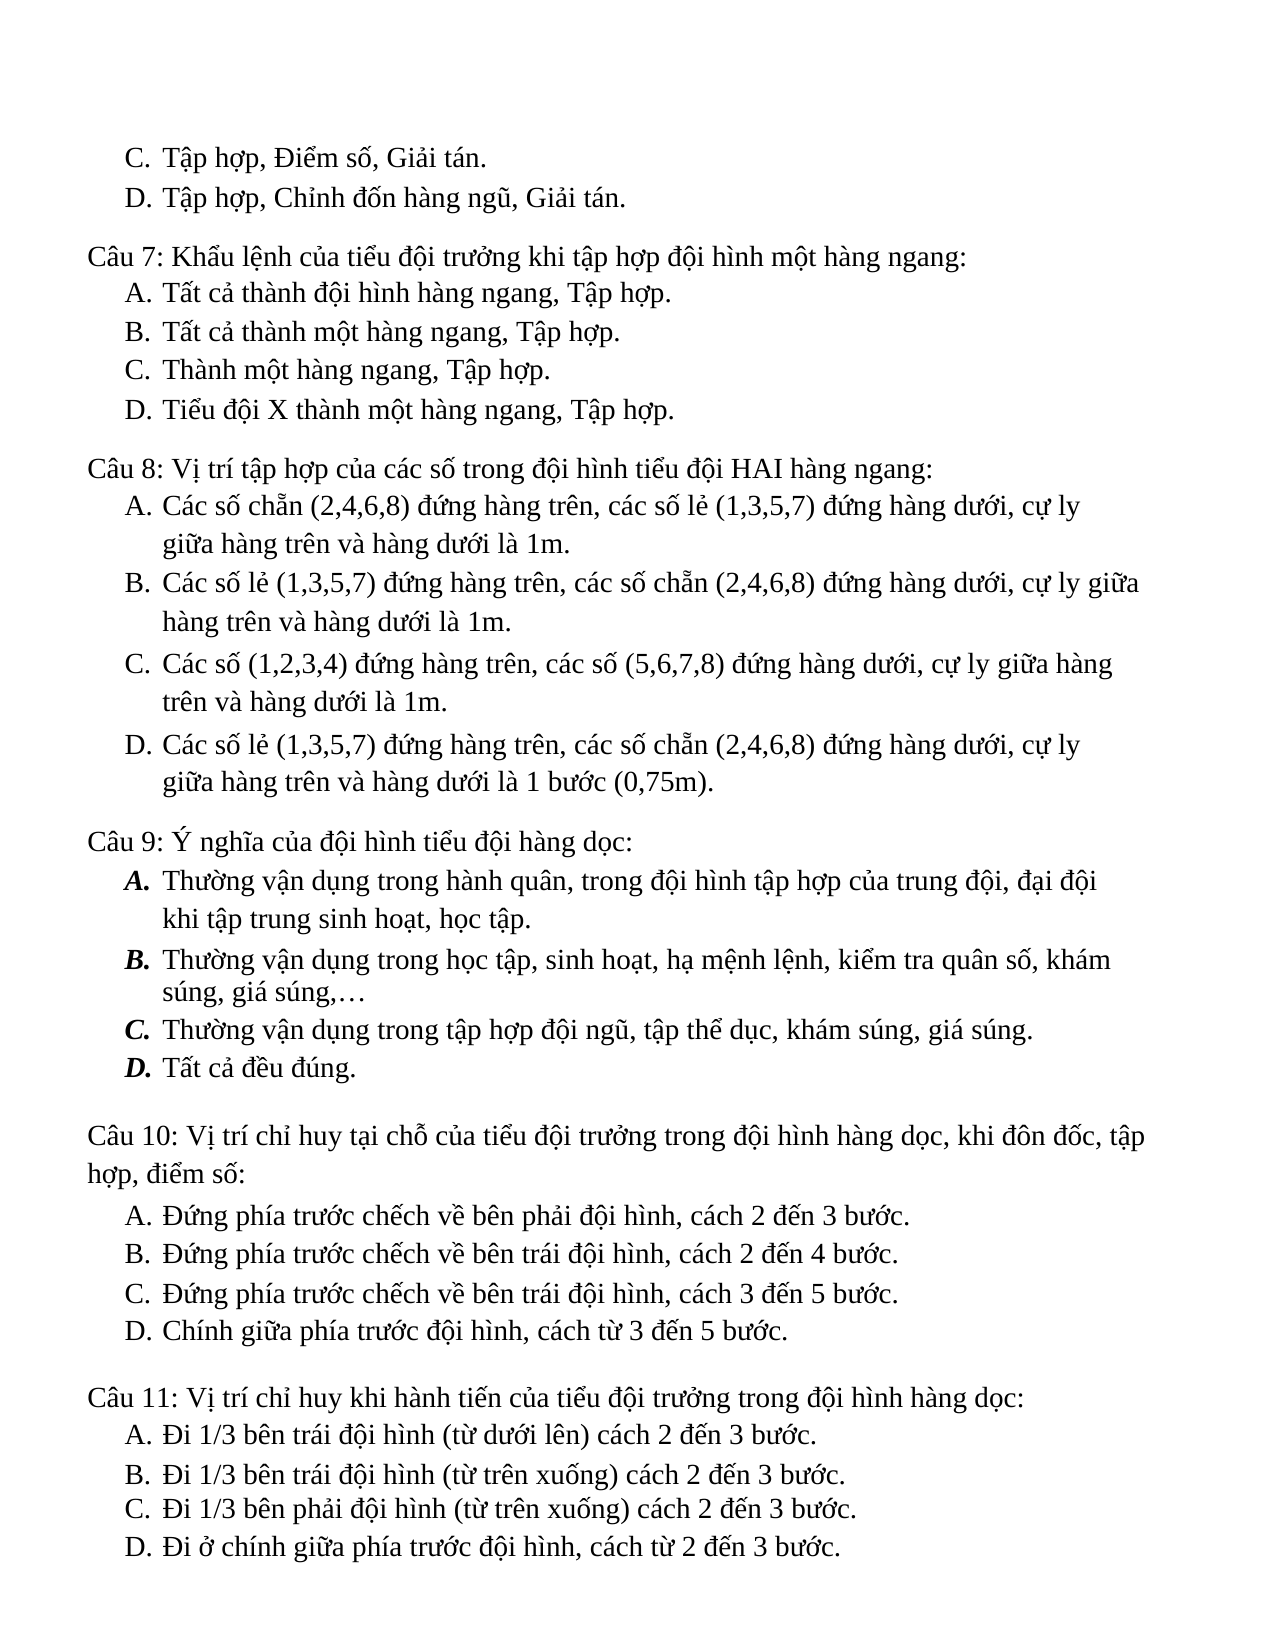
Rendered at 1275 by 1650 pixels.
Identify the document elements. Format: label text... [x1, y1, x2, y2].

list Tập hợp, Điểm số, Giải tán. [124, 140, 1183, 174]
subtitle Đi 1/3 bên trái đội hình (từ trên xuống) cách 2 đến 3 bước. [124, 1457, 1183, 1490]
list Các số chẵn (2,4,6,8) đứng hàng trên, các số lẻ (1,3,5,7) đứng hàng dưới, cự ly giữa hàng trên và hàng dưới là 1m. [124, 488, 1118, 559]
text Câu 7: Khẩu lệnh của tiểu đội trưởng khi tập hợp đội hình một hàng ngang: [87, 239, 1183, 273]
list Đứng phía trước chếch về bên phải đội hình, cách 2 đến 3 bước. [124, 1198, 1183, 1232]
subtitle Thường vận dụng trong hành quân, trong đội hình tập hợp của trung đội, đại đội khi tập trung sinh hoạt, học tập. [124, 863, 1133, 935]
list Tất cả thành đội hình hàng ngang, Tập hợp. [124, 276, 1183, 309]
subtitle Các số lẻ (1,3,5,7) đứng hàng trên, các số chẵn (2,4,6,8) đứng hàng dưới, cự ly giữa hàng trên và hàng dưới là 1m. [124, 565, 1156, 637]
list Đi 1/3 bên trái đội hình (từ dưới lên) cách 2 đến 3 bước. [124, 1417, 1183, 1451]
subtitle Câu 9: Ý nghĩa của đội hình tiểu đội hàng dọc: [87, 824, 1183, 858]
list Đi ở chính giữa phía trước đội hình, cách từ 2 đến 3 bước. [124, 1529, 1183, 1563]
subtitle Câu 11: Vị trí chỉ huy khi hành tiến của tiểu đội trưởng trong đội hình hàng dọc: [87, 1381, 1183, 1414]
list Tất cả đều đúng. [124, 1050, 1183, 1083]
list Chính giữa phía trước đội hình, cách từ 3 đến 5 bước. [124, 1313, 1183, 1346]
text Câu 8: Vị trí tập hợp của các số trong đội hình tiểu đội HAI hàng ngang: [87, 451, 1183, 484]
subtitle Câu 10: Vị trí chỉ huy tại chỗ của tiểu đội trưởng trong đội hình hàng dọc, khi đôn đốc, tập hợp, điểm số: [87, 1118, 1183, 1190]
list Thường vận dụng trong học tập, sinh hoạt, hạ mệnh lệnh, kiểm tra quân số, khám súng, giá súng,… [124, 944, 1172, 1007]
list Các số (1,2,3,4) đứng hàng trên, các số (5,6,7,8) đứng hàng dưới, cự ly giữa hàng trên và hàng dưới là 1m. [124, 646, 1150, 717]
list Tất cả thành một hàng ngang, Tập hợp. [124, 314, 1183, 347]
subtitle Tập hợp, Chỉnh đốn hàng ngũ, Giải tán. [124, 180, 1183, 213]
list Thành một hàng ngang, Tập hợp. [124, 352, 1183, 386]
subtitle Đứng phía trước chếch về bên trái đội hình, cách 3 đến 5 bước. [124, 1276, 1183, 1309]
list Đứng phía trước chếch về bên trái đội hình, cách 2 đến 4 bước. [124, 1236, 1183, 1269]
list Các số lẻ (1,3,5,7) đứng hàng trên, các số chẵn (2,4,6,8) đứng hàng dưới, cự ly giữa hàng trên và hàng dưới là 1 bước (0,75m). [124, 727, 1118, 798]
subtitle Tiểu đội X thành một hàng ngang, Tập hợp. [124, 392, 1183, 425]
list Đi 1/3 bên phải đội hình (từ trên xuống) cách 2 đến 3 bước. [124, 1491, 1183, 1524]
list Thường vận dụng trong tập hợp đội ngũ, tập thể dục, khám súng, giá súng. [124, 1012, 1183, 1045]
